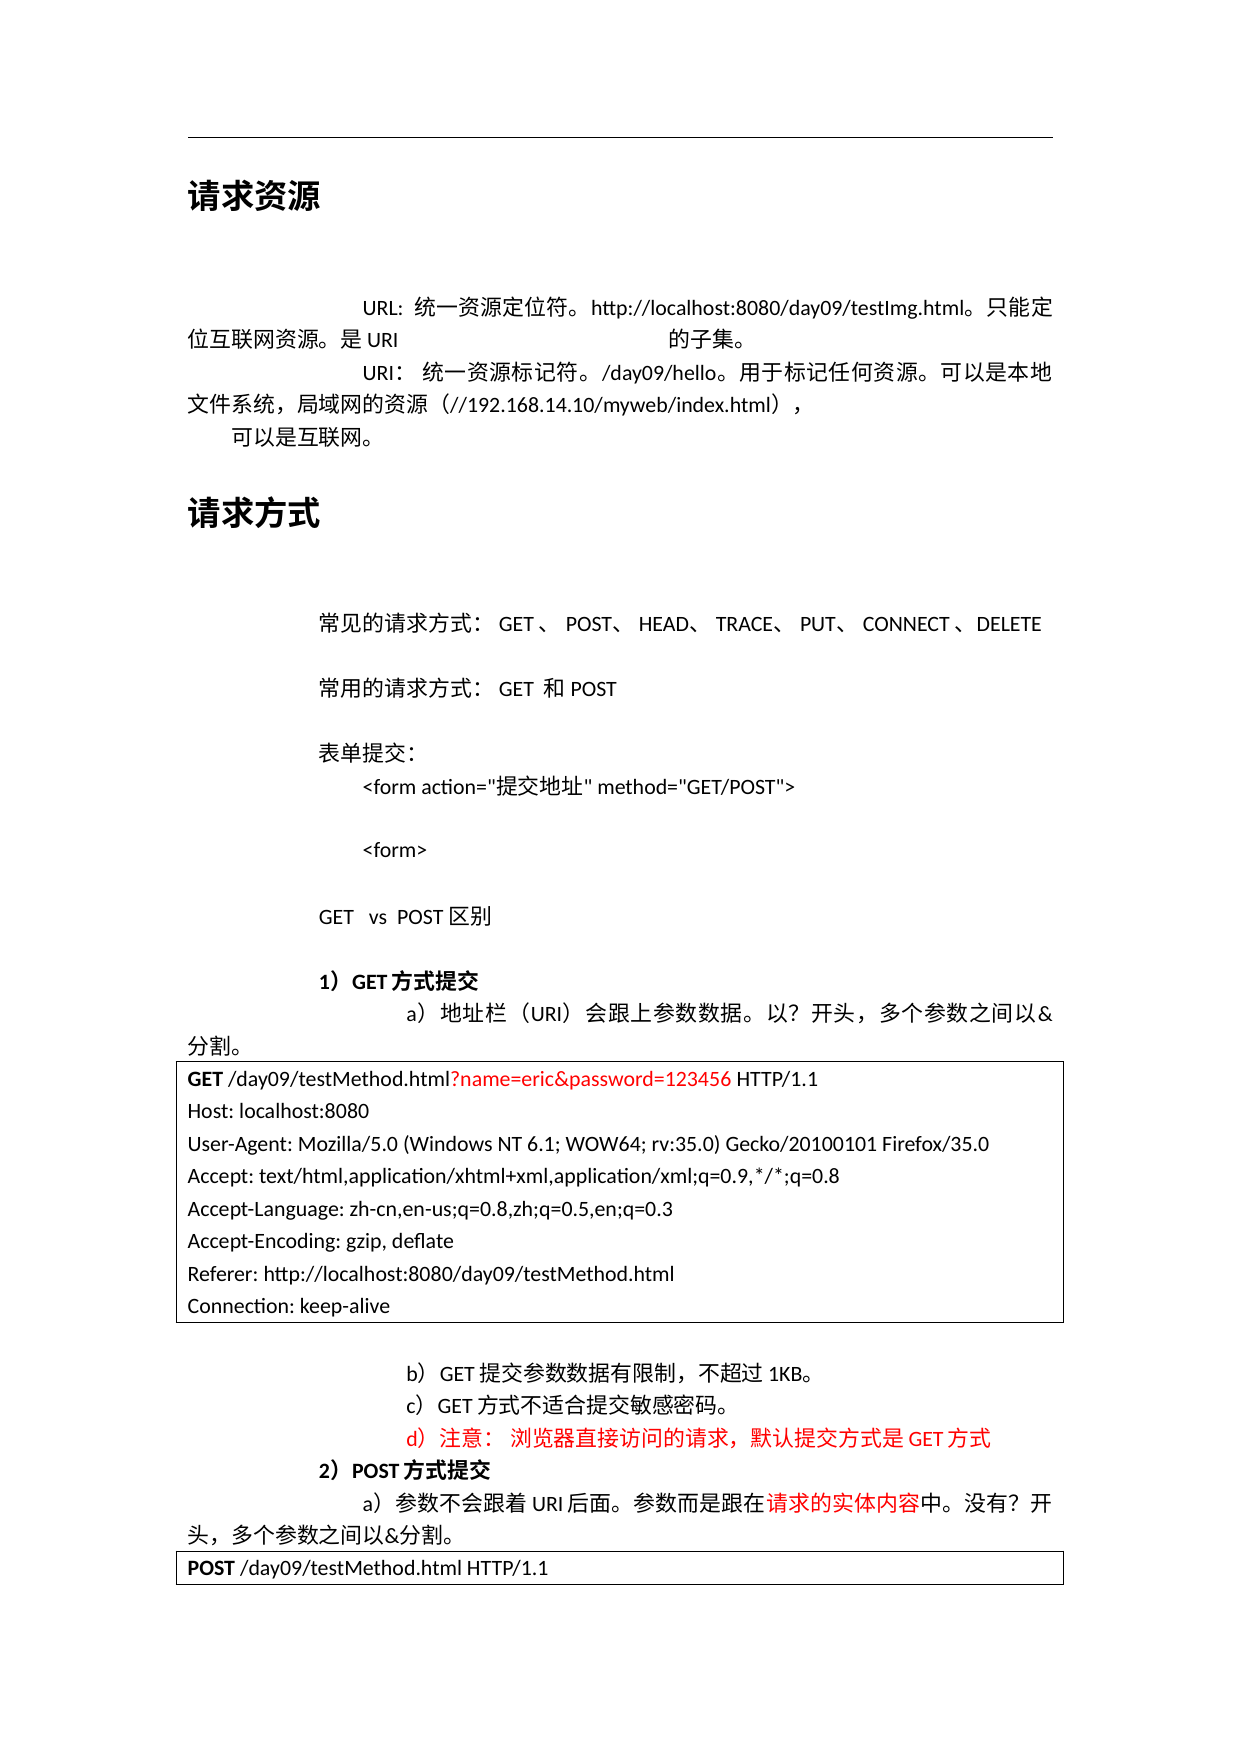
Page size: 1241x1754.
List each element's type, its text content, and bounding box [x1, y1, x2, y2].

text d）注意： 浏览器直接访问的请求，默认提交方式是GET方式 [187, 1421, 1053, 1453]
text b）GET提交参数数据有限制，不超过1KB。 [187, 1356, 1053, 1388]
table_header GET /day09/testMethod.html?name=eric&password=123456 HTTP/1.1 Host: localhost:8080 User-Agent: Mozilla/5.0 (Windows NT 6.1; WOW64; rv:35.0) Gecko/20100101 Firefox/35.0 Accept: text/html,application/xhtml+xml,application/xml;q=0.9,*/*;q=0.8 Accept-Language: zh-cn,en-us;q=0.8,zh;q=0.5,en;q=0.3 Accept-Encoding: gzip, deflate Referer: http://localhost:8080/day09/testMethod.html Connection: keep-alive [177, 1062, 1063, 1322]
subtitle 请求方式 [187, 479, 1053, 544]
text <form> [187, 833, 1053, 866]
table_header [177, 1552, 1063, 1584]
text URI： 统一资源标记符。/day09/hello。用于标记任何资源。可以是本地文件系统，局域网的资源（//192.168.14.10/myweb/index.html）， 可以是互联网。 [187, 354, 1053, 452]
subtitle 请求资源 [187, 162, 1053, 227]
text 2）POST方式提交 [187, 1453, 1053, 1486]
text a）地址栏（URI）会跟上参数数据。以？开头，多个参数之间以&分割。 [187, 996, 1053, 1061]
text 常见的请求方式： GET 、 POST、 HEAD、 TRACE、 PUT、 CONNECT 、DELETE [187, 606, 1053, 638]
text c）GET方式不适合提交敏感密码。 [187, 1388, 1053, 1421]
text <form action="提交地址" method="GET/POST"> [187, 768, 1053, 801]
text 表单提交： [187, 736, 1053, 768]
text URL: 统一资源定位符。http://localhost:8080/day09/testImg.html。只能定位互联网资源。是URI 的子集。 [187, 289, 1053, 354]
text a）参数不会跟着URI后面。参数而是跟在请求的实体内容中。没有？开头，多个参数之间以&分割。 [187, 1486, 1053, 1551]
text 1）GET方式提交 [187, 963, 1053, 996]
text 常用的请求方式： GET 和 POST [187, 671, 1053, 703]
text GET vs POST 区别 [187, 898, 1053, 931]
